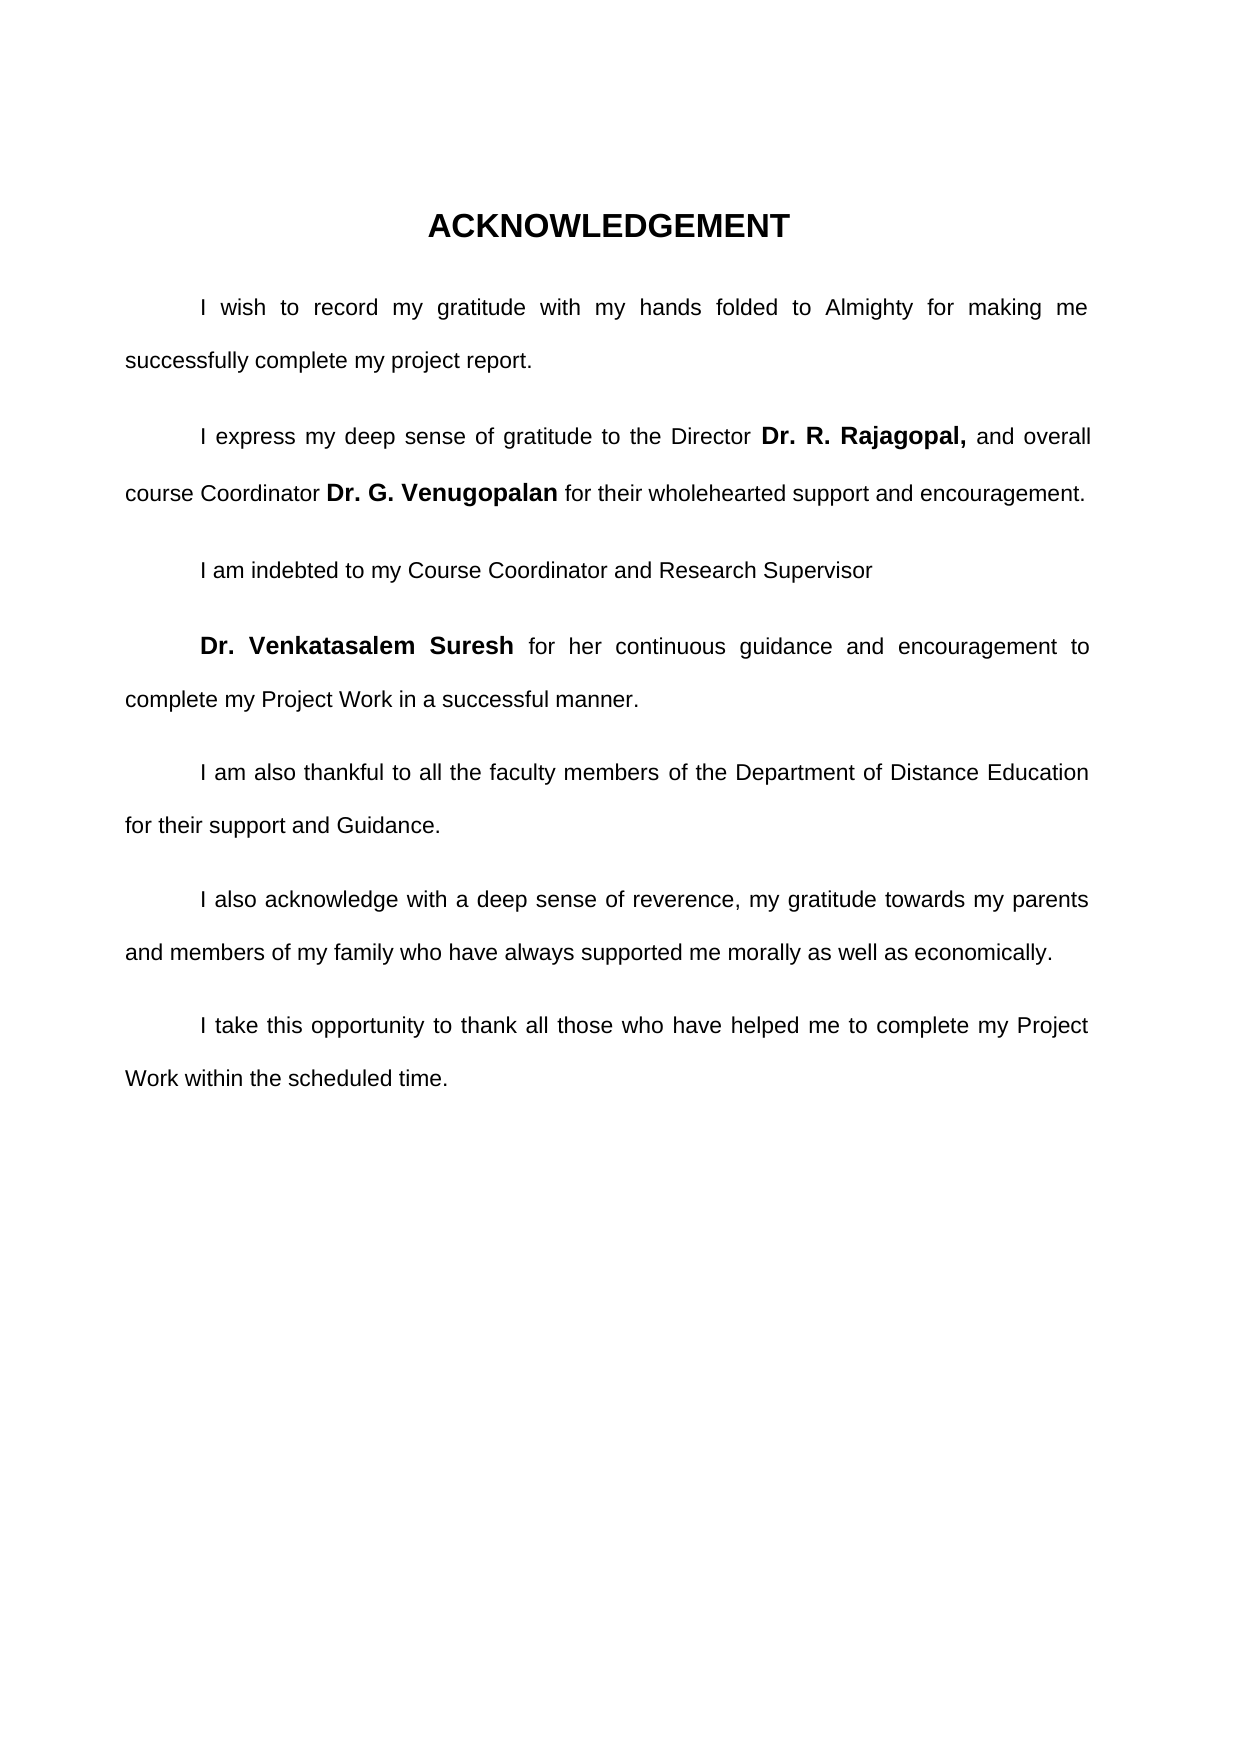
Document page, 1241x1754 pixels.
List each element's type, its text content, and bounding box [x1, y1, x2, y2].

text I am also thankful to all the faculty members of the Department of Distance Education for their support and Guidance. [125, 759, 1089, 838]
text I am indebted to my Course Coordinator and Research Supervisor [125, 557, 1090, 583]
subtitle ACKNOWLEDGEMENT [114, 206, 1103, 244]
text Dr. Venkatasalem Suresh for her continuous guidance and encouragement to complete my Project Work in a successful manner. [125, 631, 1090, 712]
text I take this opportunity to thank all those who have helped me to complete my Project Work within the scheduled time. [125, 1012, 1089, 1091]
text I express my deep sense of gratitude to the Director Dr. R. Rajagopal, and overall course Coordinator Dr. G. Venugopalan for their wholehearted support and encouragement. [125, 421, 1091, 507]
text I wish to record my gratitude with my hands folded to Almighty for making me successfully complete my project report. [125, 294, 1089, 373]
text I also acknowledge with a deep sense of reverence, my gratitude towards my parents and members of my family who have always supported me morally as well as economically. [125, 886, 1090, 965]
